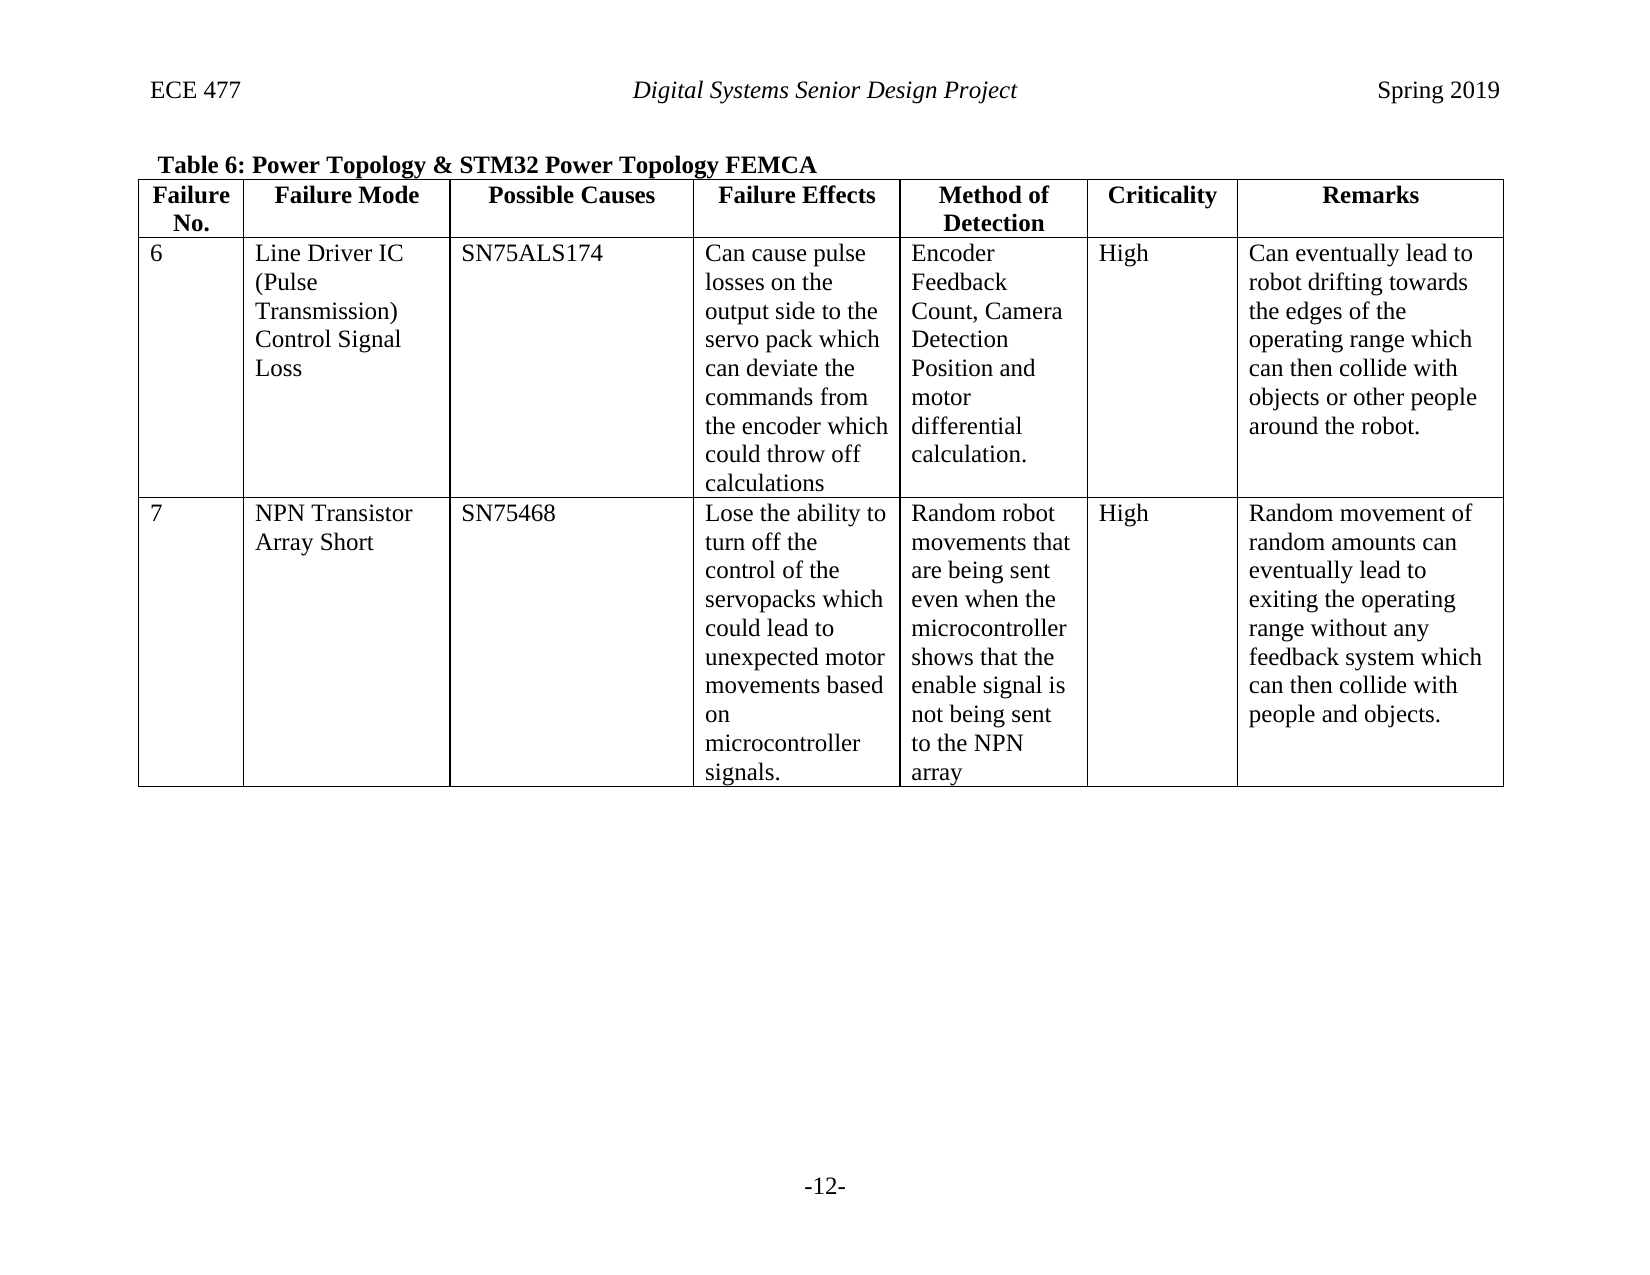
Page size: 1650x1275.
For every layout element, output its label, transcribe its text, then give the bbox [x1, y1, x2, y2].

table_cell High [1088, 498, 1237, 786]
table_cell Random robot movements that are being sent even when the microcontroller shows that the enable signal is not being sent to the NPN array [901, 498, 1087, 786]
table_cell 7 [139, 498, 243, 786]
table_cell NPN Transistor Array Short [244, 498, 449, 786]
table_header Method of Detection [901, 180, 1087, 237]
table_cell Can cause pulse losses on the output side to the servo pack which can deviate the commands from the encoder which could throw off calculations [694, 238, 899, 497]
table_header Failure Mode [244, 180, 449, 237]
title Table 6: Power Topology & STM32 Power Topology FEMCA [157, 150, 1500, 179]
table_cell Line Driver IC (Pulse Transmission) Control Signal Loss [244, 238, 449, 497]
table_header Failure No. [139, 180, 243, 237]
table_header Remarks [1238, 180, 1503, 237]
table_header Possible Causes [451, 180, 693, 237]
table_cell SN75468 [451, 498, 693, 786]
table_cell Encoder Feedback Count, Camera Detection Position and motor differential calculation. [901, 238, 1087, 497]
table_cell SN75ALS174 [451, 238, 693, 497]
table_cell 6 [139, 238, 243, 497]
table_cell Random movement of random amounts can eventually lead to exiting the operating range without any feedback system which can then collide with people and objects. [1238, 498, 1503, 786]
table_cell Can eventually lead to robot drifting towards the edges of the operating range which can then collide with objects or other people around the robot. [1238, 238, 1503, 497]
table_header Criticality [1088, 180, 1237, 237]
table_cell Lose the ability to turn off the control of the servopacks which could lead to unexpected motor movements based on microcontroller signals. [694, 498, 899, 786]
table_header Failure Effects [694, 180, 899, 237]
table_cell High [1088, 238, 1237, 497]
